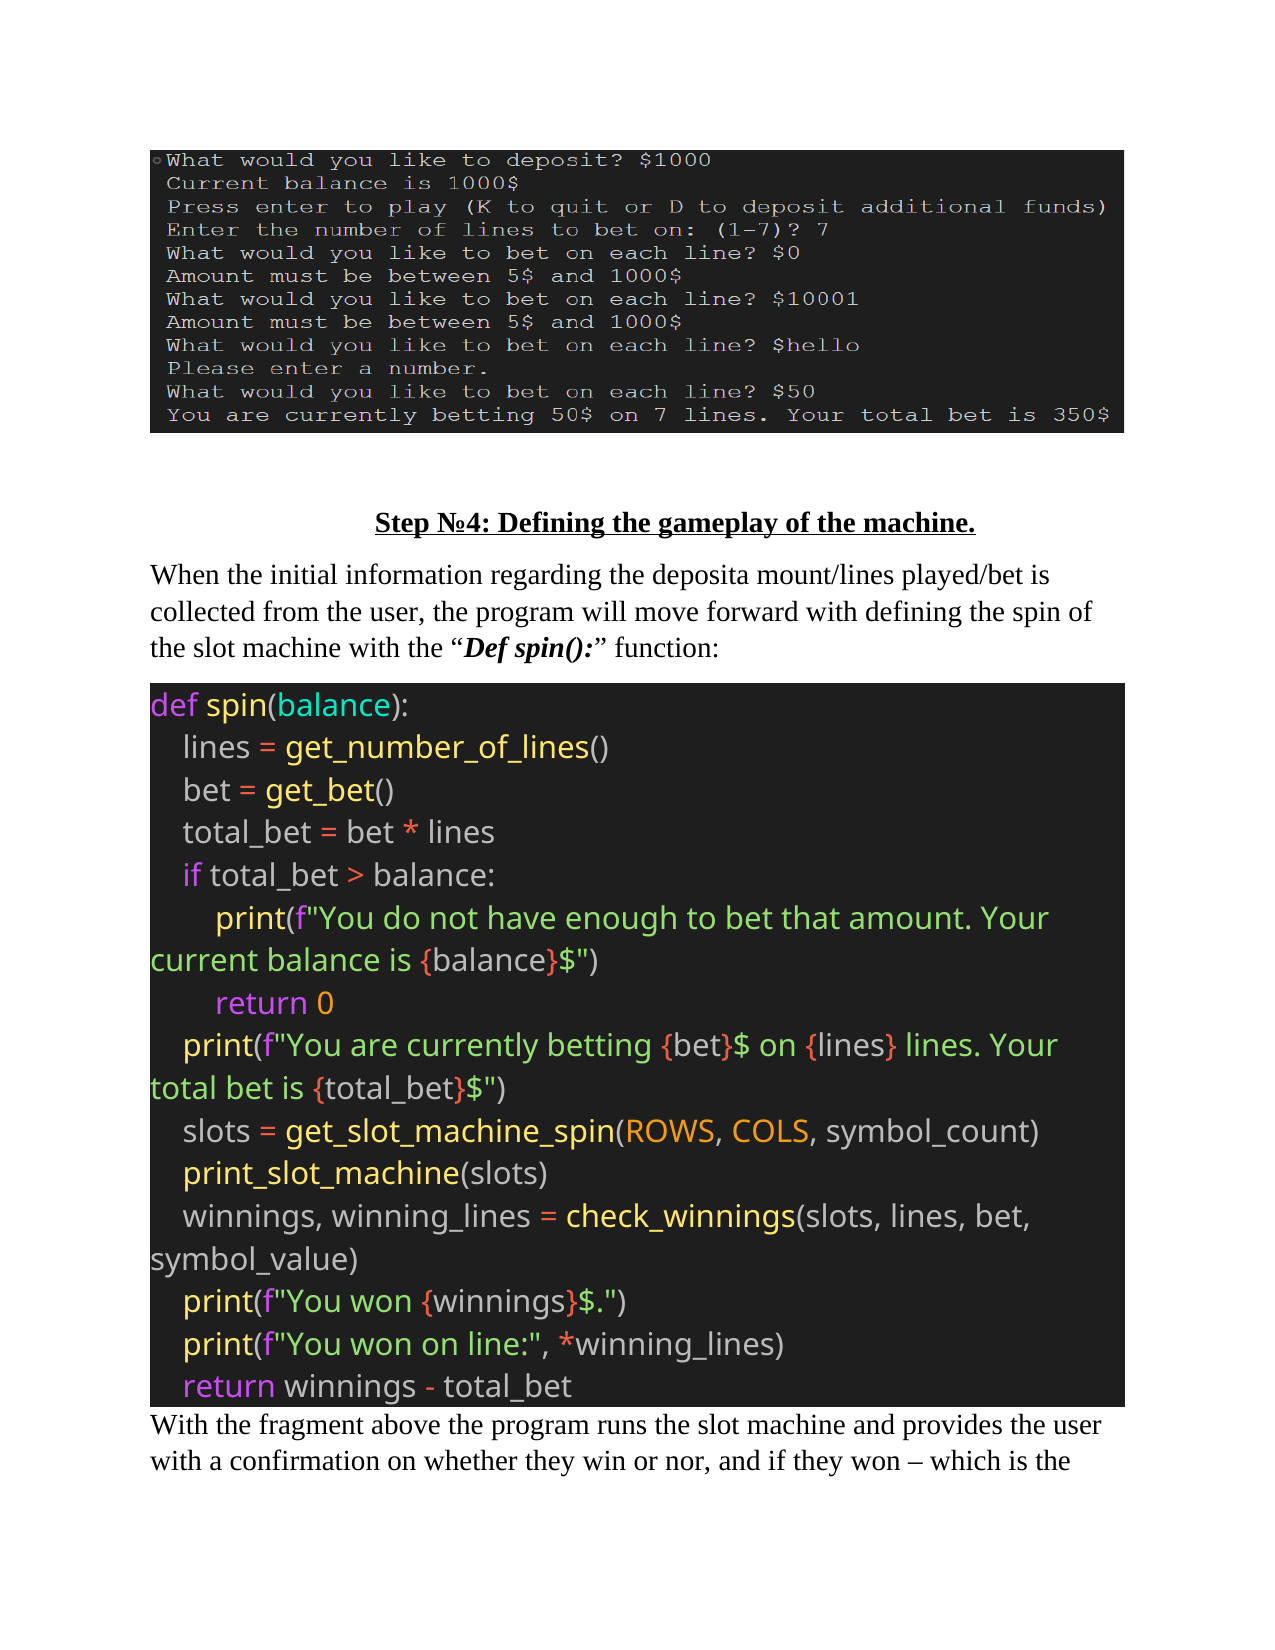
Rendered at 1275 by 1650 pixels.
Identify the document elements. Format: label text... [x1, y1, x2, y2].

text When the initial information regarding the deposita mount/lines played/bet is collected from the user, the program will move forward with defining the spin of the slot machine with the “Def spin():” function: [150, 557, 1125, 663]
text slots = get_slot_machine_spin(ROWS, COLS, symbol_count) [150, 1109, 1125, 1151]
text lines = get_number_of_lines() [150, 725, 1125, 768]
text print_slot_machine(slots) [150, 1151, 1125, 1194]
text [150, 1407, 1125, 1477]
text return 0 [150, 981, 1125, 1023]
text print(f"You won on line:", *winning_lines) [150, 1322, 1125, 1364]
text Step №4: Defining the gameplay of the machine. [150, 505, 1125, 538]
text print(f"You do not have enough to bet that amount. Your current balance is {balance}$") [150, 896, 1125, 981]
text if total_bet > balance: [150, 853, 1125, 896]
text print(f"You are currently betting {bet}$ on {lines} lines. Your total bet is {total_bet}$") [150, 1023, 1125, 1109]
text total_bet = bet * lines [150, 810, 1125, 853]
text print(f"You won {winnings}$.") [150, 1279, 1125, 1322]
text def spin(balance): [150, 683, 1125, 725]
text bet = get_bet() [150, 768, 1125, 810]
picture [150, 150, 1125, 433]
text return winnings - total_bet [150, 1364, 1125, 1407]
text winnings, winning_lines = check_winnings(slots, lines, bet, symbol_value) [150, 1194, 1125, 1279]
